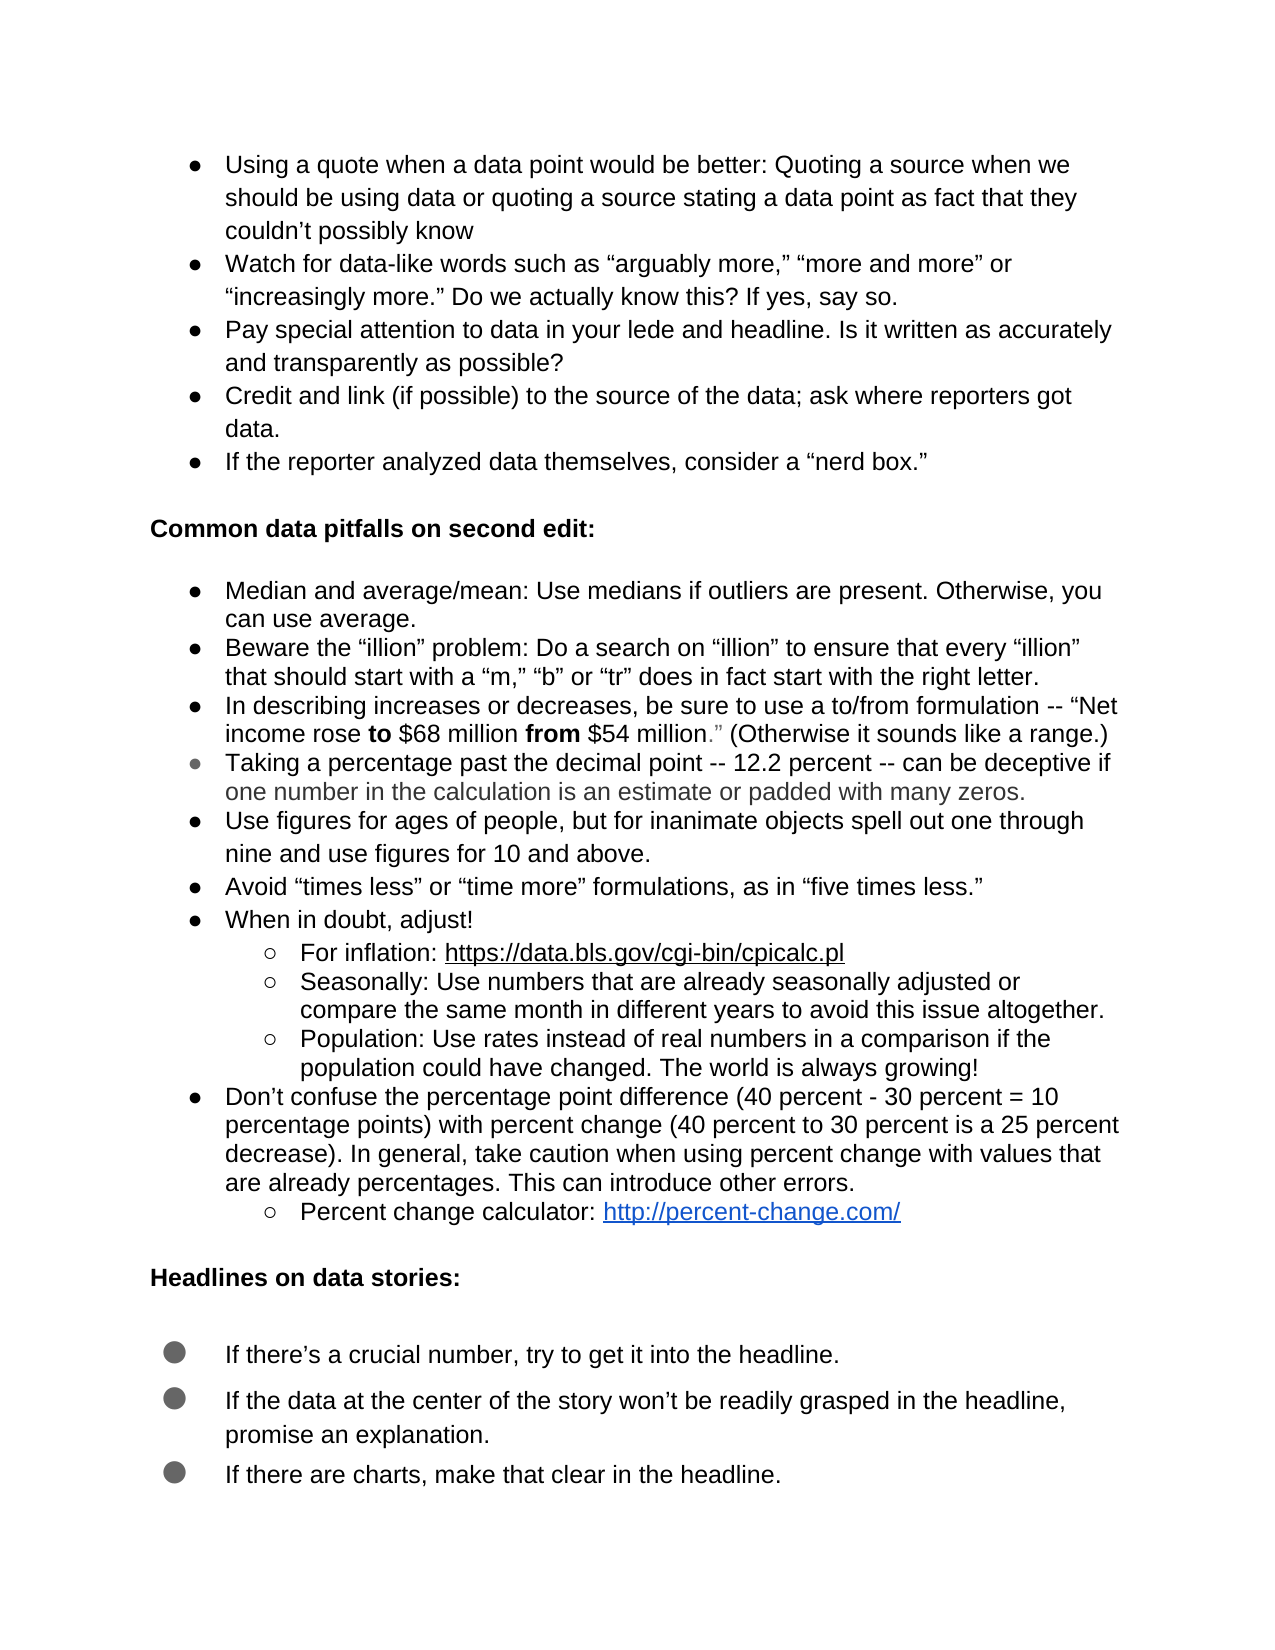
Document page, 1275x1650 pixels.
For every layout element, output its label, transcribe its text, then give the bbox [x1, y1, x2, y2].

list If there are charts, make that clear in the headline. [187, 1449, 1125, 1495]
list If the data at the center of the story won’t be readily grasped in the headline, promise an explanation. [187, 1374, 1125, 1449]
list Beware the “illion” problem: Do a search on “illion” to ensure that every “illion” that should start with a “m,” “b” or “tr” does in fact start with the right letter. [187, 633, 1125, 691]
list For inflation: https://data.bls.gov/cgi-bin/cpicalc.pl [262, 938, 1125, 966]
list Percent change calculator: http://percent-change.com/ [262, 1196, 1125, 1225]
list If there’s a crucial number, try to get it into the headline. [187, 1329, 1125, 1374]
list Seasonally: Use numbers that are already seasonally adjusted or compare the same month in different years to avoid this issue altogether. [262, 966, 1125, 1024]
list Use figures for ages of people, but for inanimate objects spell out one through nine and use figures for 10 and above. [187, 806, 1125, 867]
list Population: Use rates instead of real numbers in a comparison if the population could have changed. The world is always growing! [262, 1024, 1125, 1081]
list Using a quote when a data point would be better: Quoting a source when we should be using data or quoting a source stating a data point as fact that they couldn’t possibly know [187, 150, 1125, 245]
list Don’t confuse the percentage point difference (40 percent - 30 percent = 10 percentage points) with percent change (40 percent to 30 percent is a 25 percent decrease). In general, take caution when using percent change with values that are already percentages. This can introduce other errors. [187, 1081, 1125, 1196]
text Headlines on data stories: [150, 1262, 1125, 1291]
list Watch for data-like words such as “arguably more,” “more and more” or “increasingly more.” Do we actually know this? If yes, say so. [187, 249, 1125, 311]
text Common data pitfalls on second edit: [150, 513, 1125, 542]
list When in doubt, adjust! [187, 905, 1125, 933]
list Credit and link (if possible) to the source of the data; ask where reporters got data. [187, 381, 1125, 443]
list In describing increases or decreases, be sure to use a to/from formulation -- “Net income rose to $68 million from $54 million.” (Otherwise it sounds like a range.) [187, 691, 1125, 748]
list Pay special attention to data in your lede and headline. Is it written as accurately and transparently as possible? [187, 315, 1125, 377]
list If the reporter analyzed data themselves, consider a “nerd box.” [187, 447, 1125, 476]
list Median and average/mean: Use medians if outliers are present. Otherwise, you can use average. [187, 576, 1125, 633]
list Avoid “times less” or “time more” formulations, as in “five times less.” [187, 872, 1125, 900]
list Taking a percentage past the decimal point -- 12.2 percent -- can be deceptive if one number in the calculation is an estimate or padded with many zeros. [187, 748, 1125, 806]
